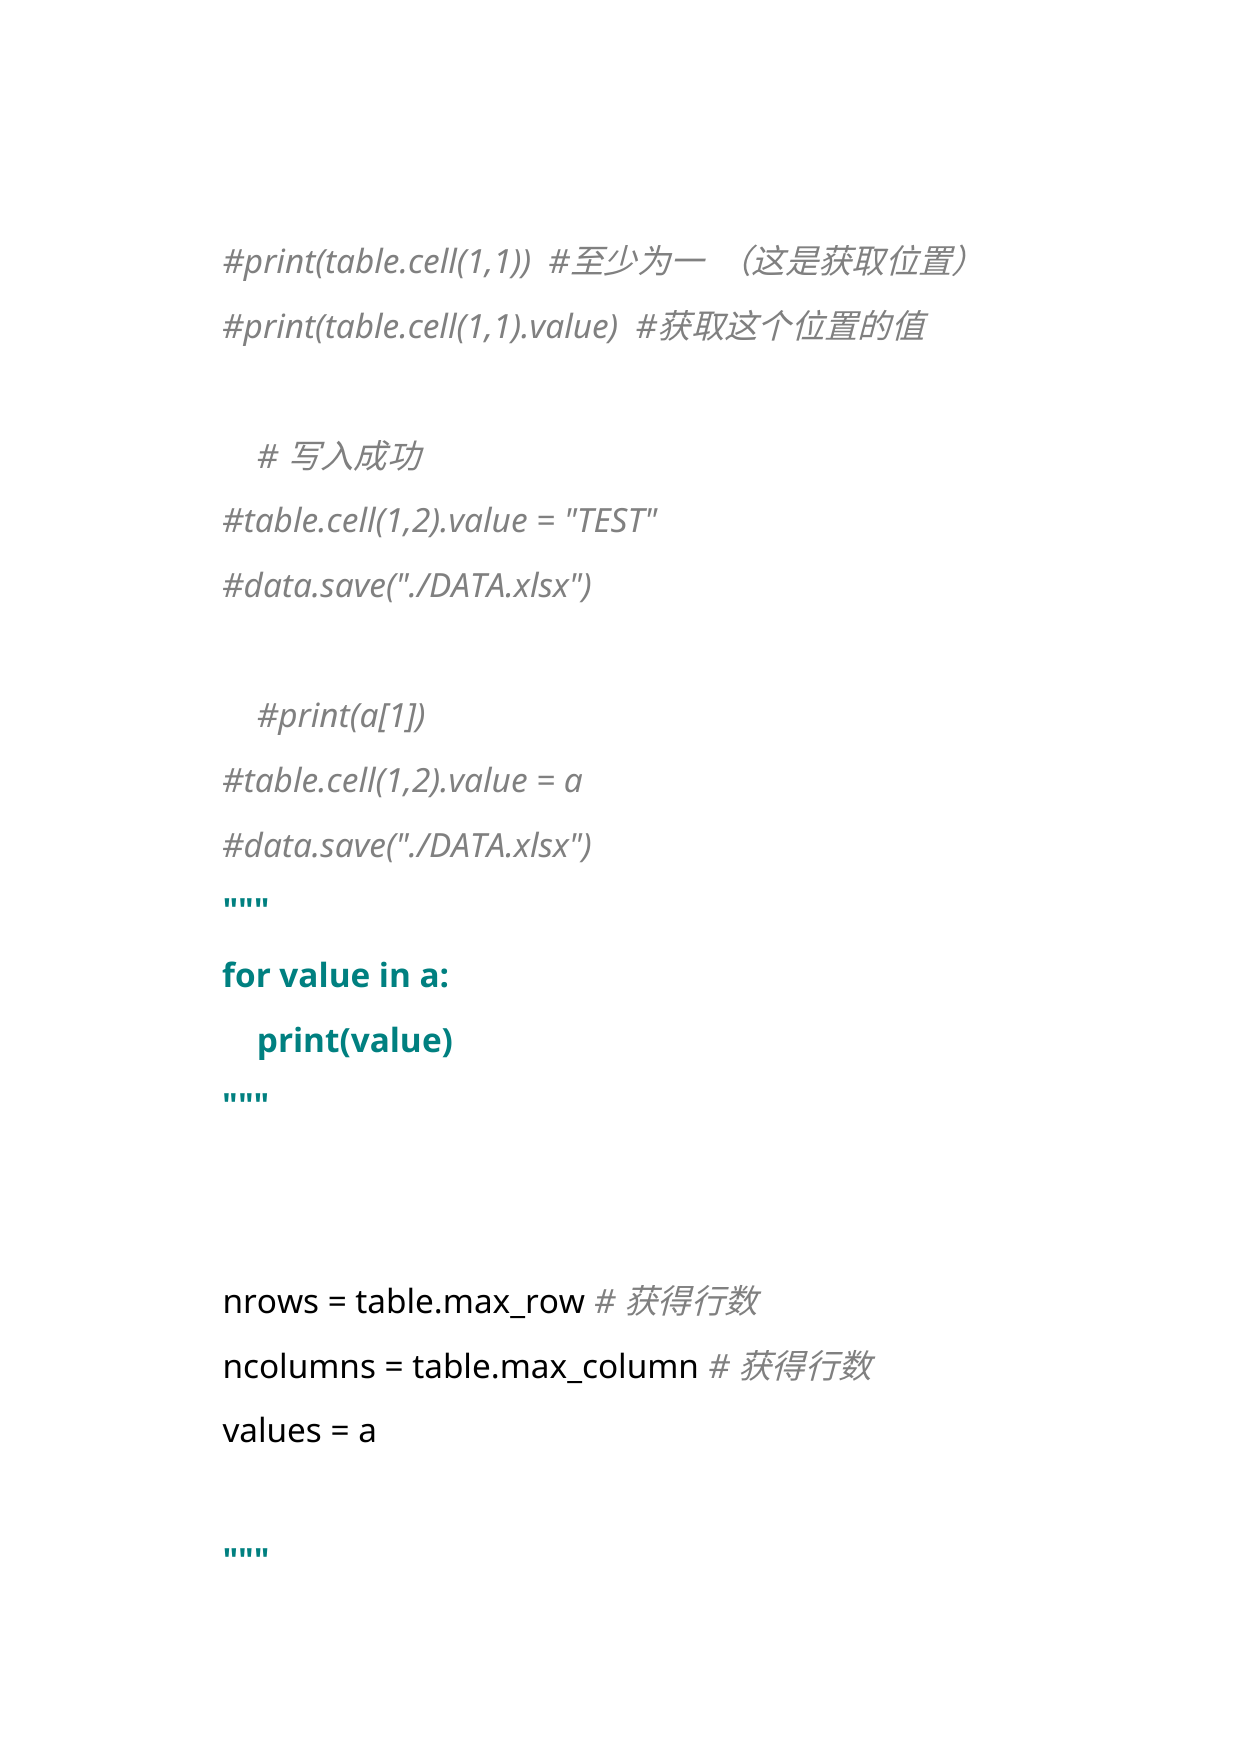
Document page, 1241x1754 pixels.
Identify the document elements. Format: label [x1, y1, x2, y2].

text [187, 162, 1053, 1592]
